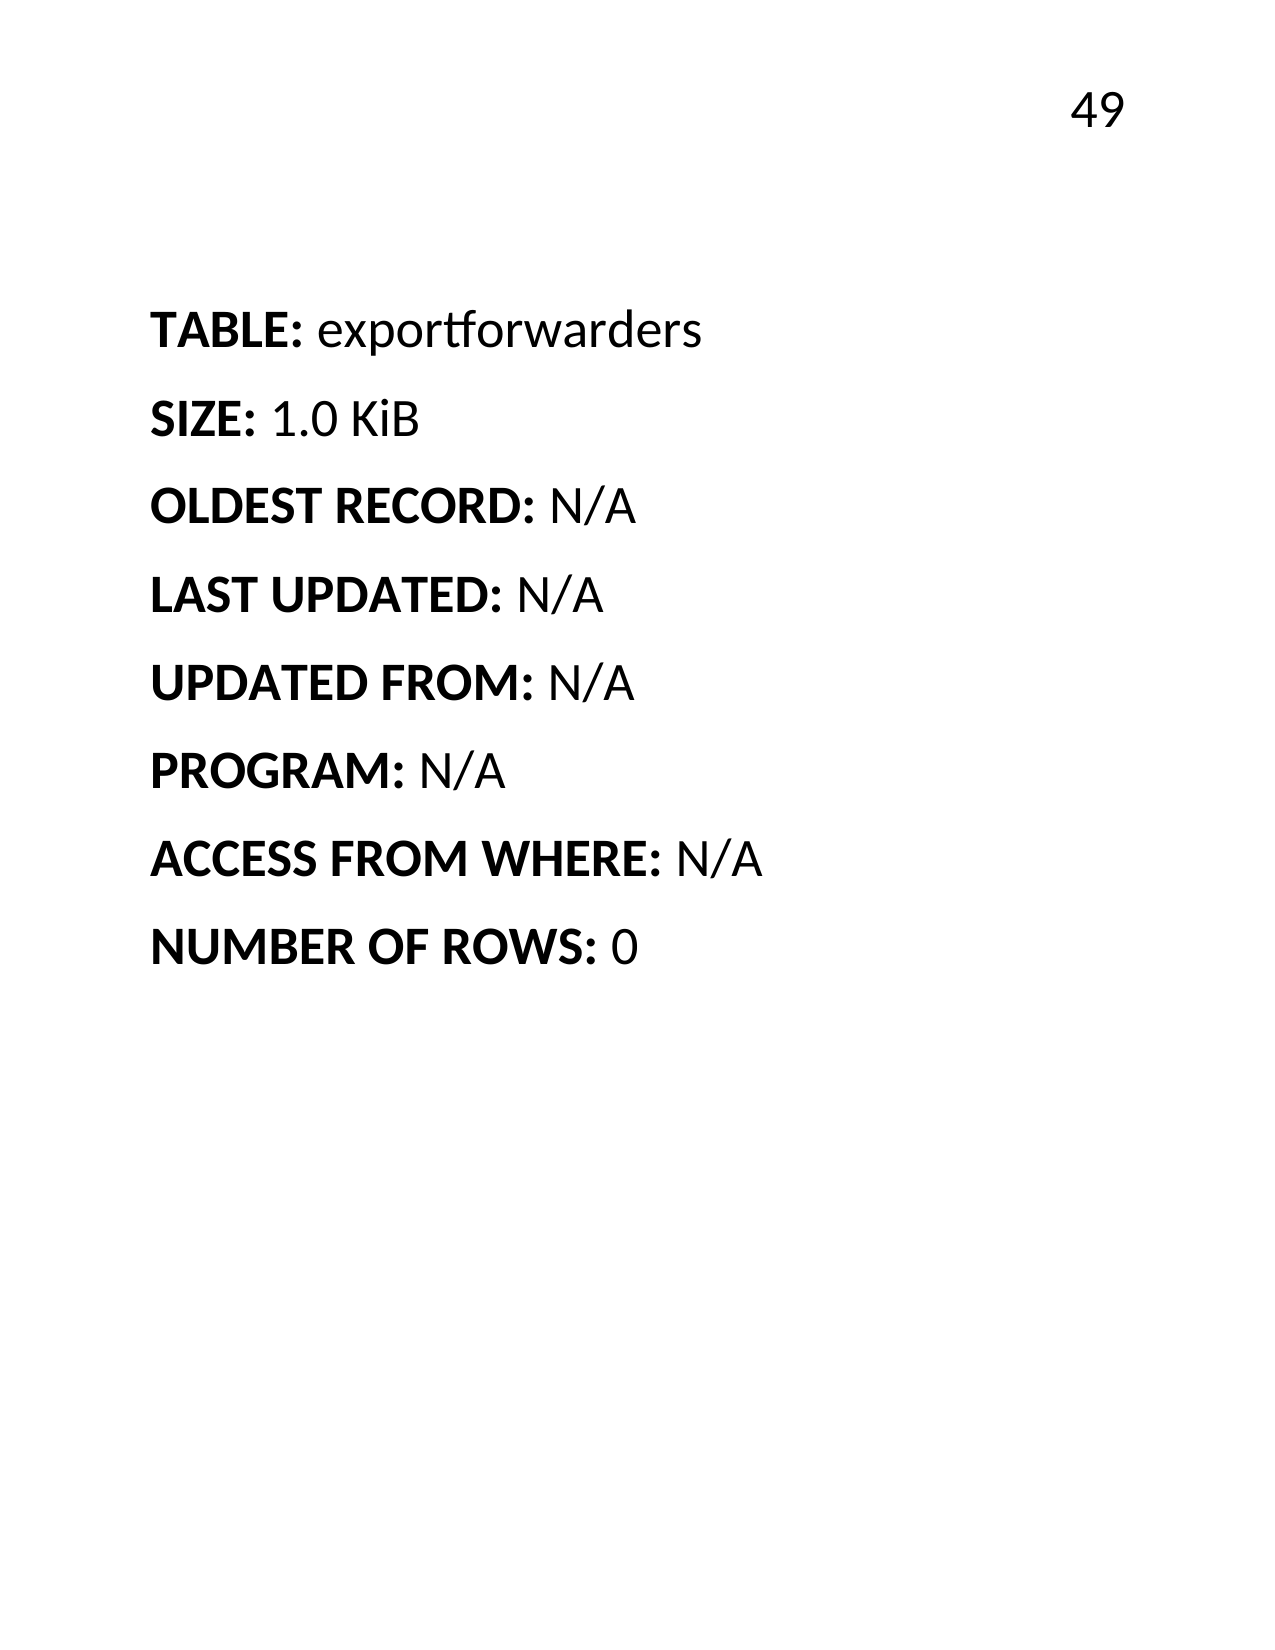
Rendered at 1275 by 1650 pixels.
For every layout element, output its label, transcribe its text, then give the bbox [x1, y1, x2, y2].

text NUMBER OF ROWS: 0 [150, 911, 1125, 978]
text PROGRAM: N/A [150, 735, 1125, 802]
text ACCESS FROM WHERE: N/A [150, 823, 1125, 889]
text UPDATED FROM: N/A [150, 647, 1125, 713]
text OLDEST RECORD: N/A [150, 471, 1125, 537]
text LAST UPDATED: N/A [150, 559, 1125, 626]
text SIZE: 1.0 KiB [150, 383, 1125, 449]
text TABLE: exportforwarders [150, 295, 1125, 361]
